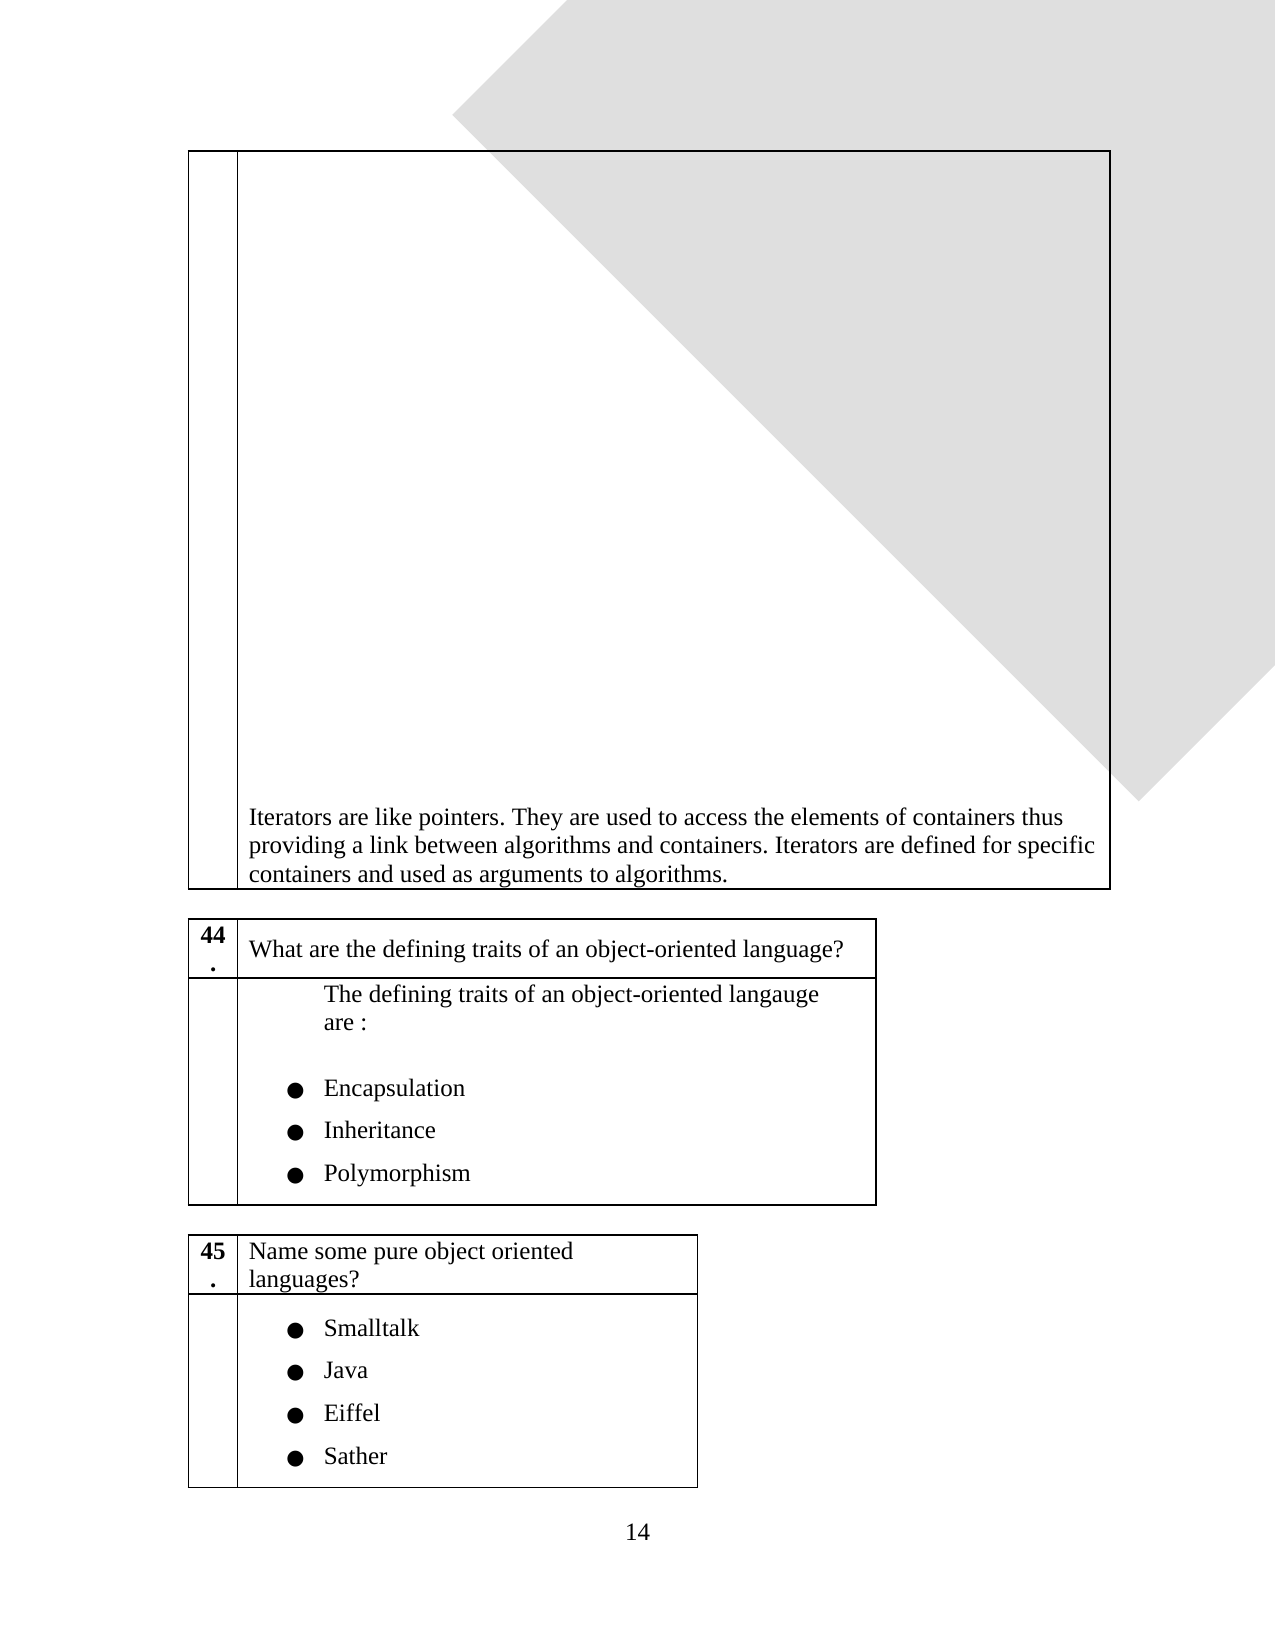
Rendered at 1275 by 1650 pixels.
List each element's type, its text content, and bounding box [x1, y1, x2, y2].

table_cell The defining traits of an object-oriented langauge are : Encapsulation Inheritance Polymorphism [238, 979, 875, 1204]
table_header 45. [189, 1236, 237, 1293]
table_header What are the defining traits of an object-oriented language? [238, 920, 875, 977]
table_cell Iterators are like pointers. They are used to access the elements of containers thus providing a link between algorithms and containers. Iterators are defined for specific containers and used as arguments to algorithms. [238, 152, 1109, 888]
table_cell [189, 979, 237, 1204]
table_cell Smalltalk Java Eiffel Sather [238, 1295, 697, 1487]
table_cell [189, 1295, 237, 1487]
table_header Name some pure object oriented languages? [238, 1236, 697, 1293]
table_cell [189, 152, 237, 888]
table_header 44. [189, 920, 237, 977]
